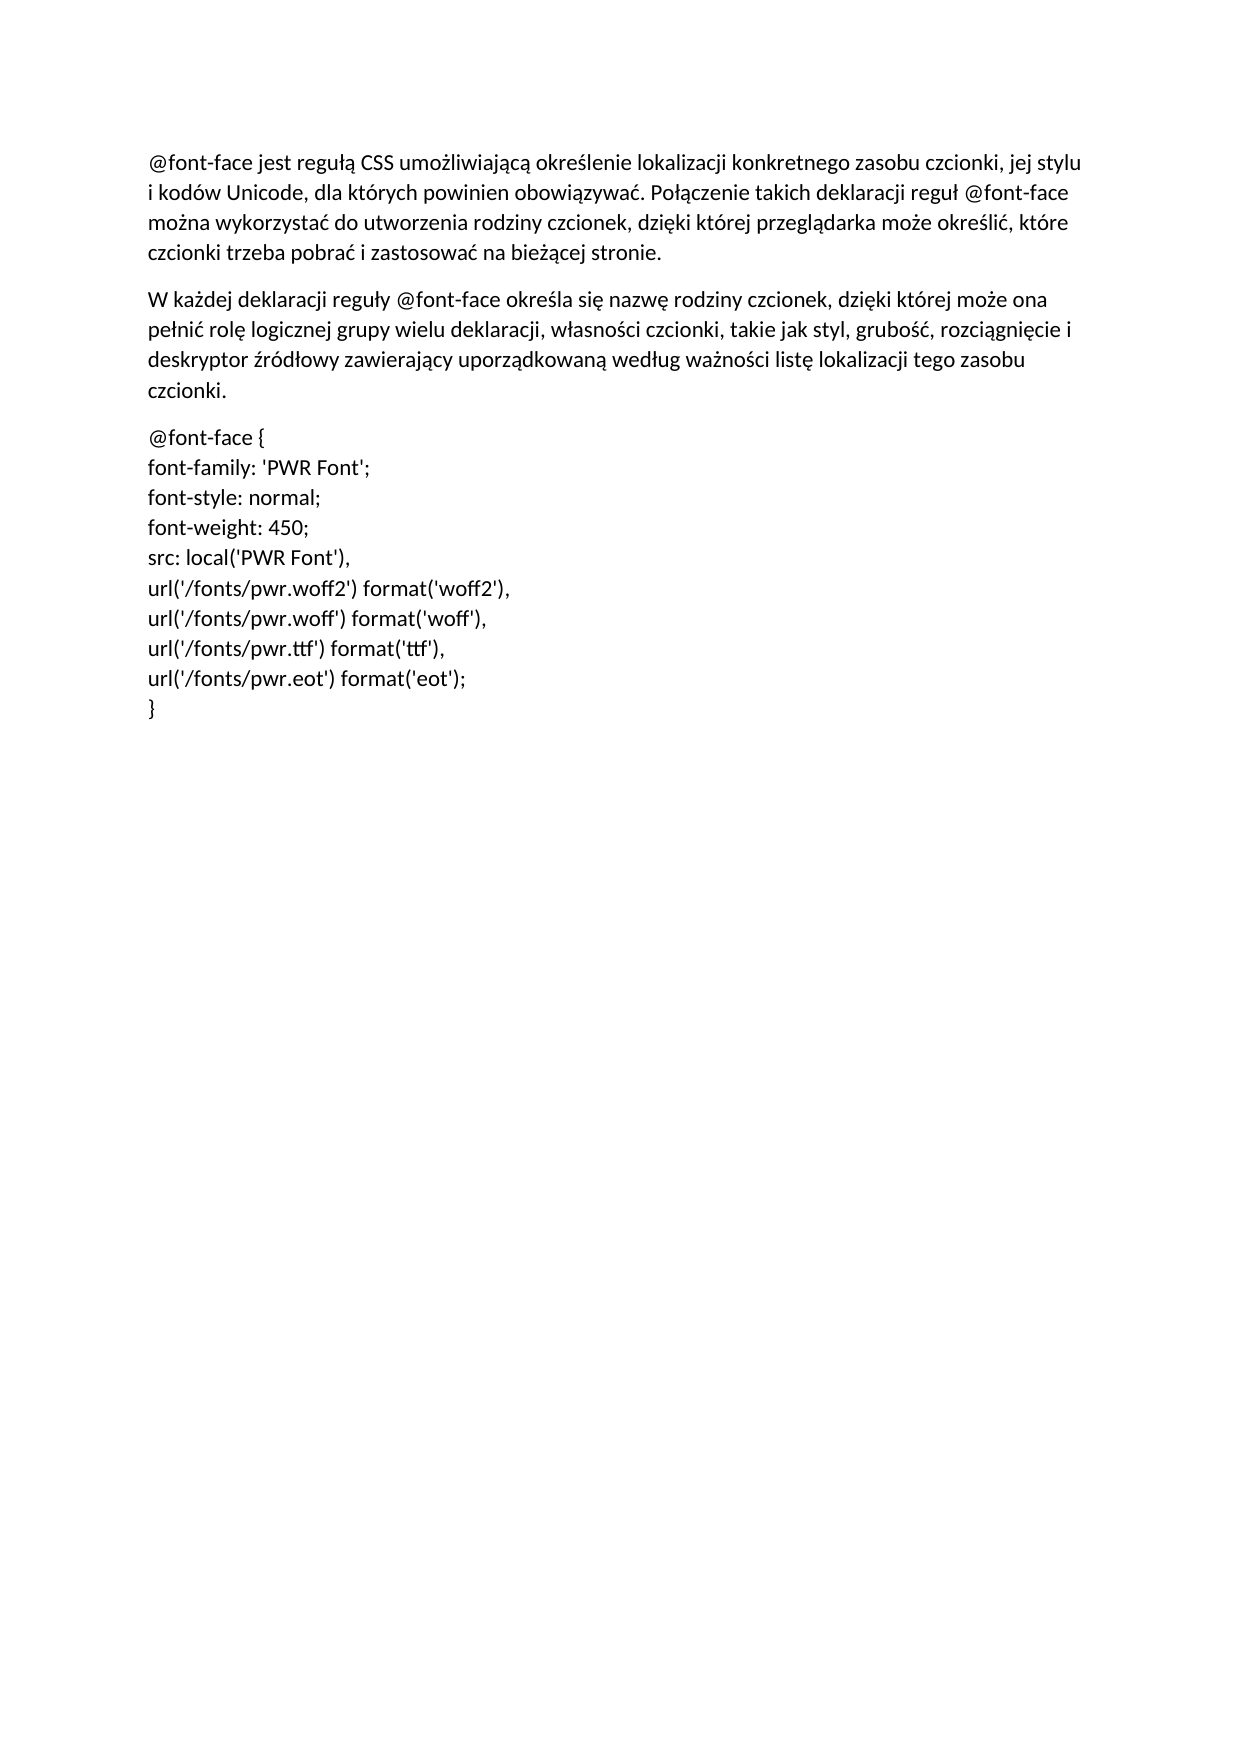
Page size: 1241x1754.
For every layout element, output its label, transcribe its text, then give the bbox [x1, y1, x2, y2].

text @font-face jest regułą CSS umożliwiającą określenie lokalizacji konkretnego zasobu czcionki, jej stylu i kodów Unicode, dla których powinien obowiązywać. Połączenie takich deklaracji reguł @font-face można wykorzystać do utworzenia rodziny czcionek, dzięki której przeglądarka może określić, które czcionki trzeba pobrać i zastosować na bieżącej stronie. [148, 148, 1093, 266]
text @font-face { font-family: 'PWR Font'; font-style: normal; font-weight: 450; src: local('PWR Font'), url('/fonts/pwr.woff2') format('woff2'), url('/fonts/pwr.woff') format('woff'), url('/fonts/pwr.ttf') format('ttf'), url('/fonts/pwr.eot') format('eot'); } [148, 423, 1093, 722]
text W każdej deklaracji reguły @font-face określa się nazwę rodziny czcionek, dzięki której może ona pełnić rolę logicznej grupy wielu deklaracji, własności czcionki, takie jak styl, grubość, rozciągnięcie i deskryptor źródłowy zawierający uporządkowaną według ważności listę lokalizacji tego zasobu czcionki. [148, 285, 1093, 404]
